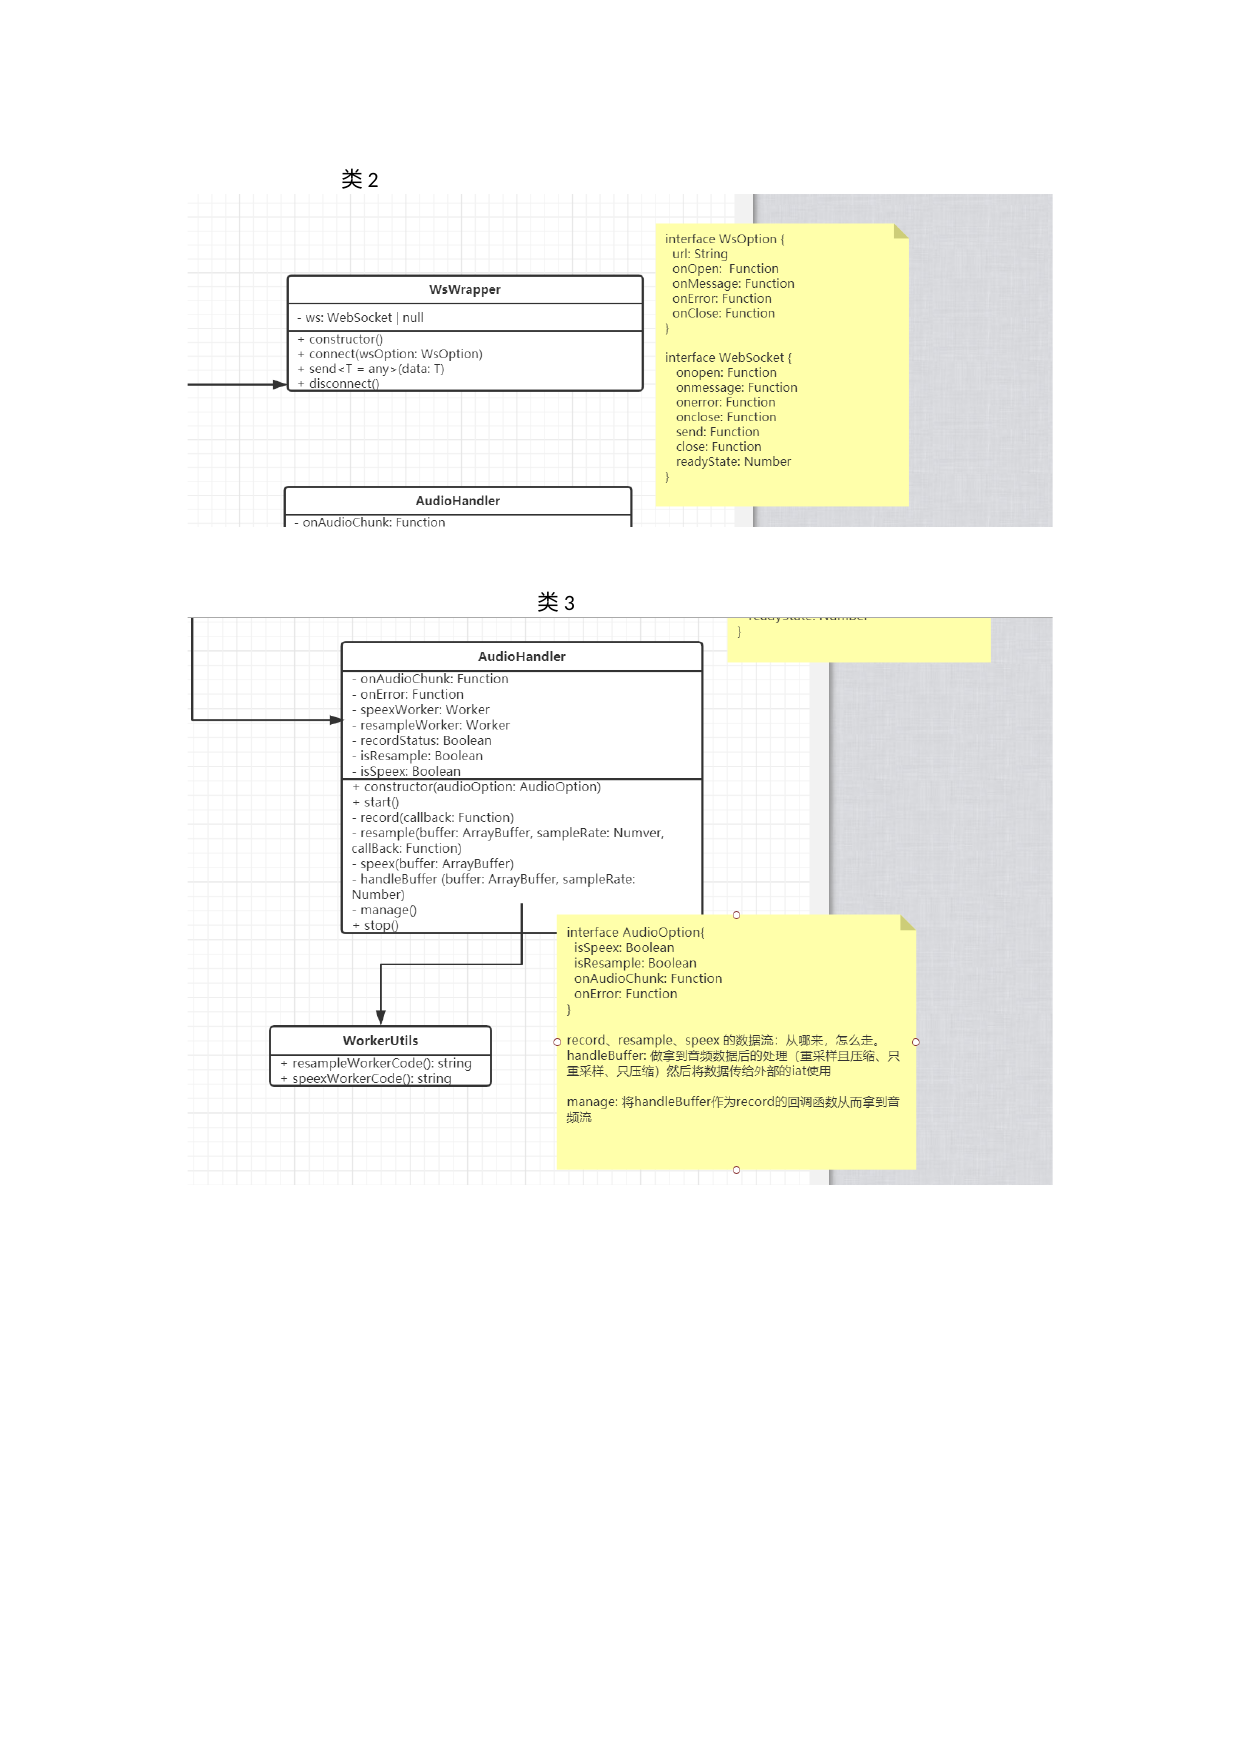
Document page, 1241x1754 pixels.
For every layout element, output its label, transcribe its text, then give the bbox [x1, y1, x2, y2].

text 类2 [187, 162, 1053, 194]
picture [187, 617, 1053, 1185]
picture [187, 194, 1053, 527]
text 类3 [187, 584, 1053, 617]
